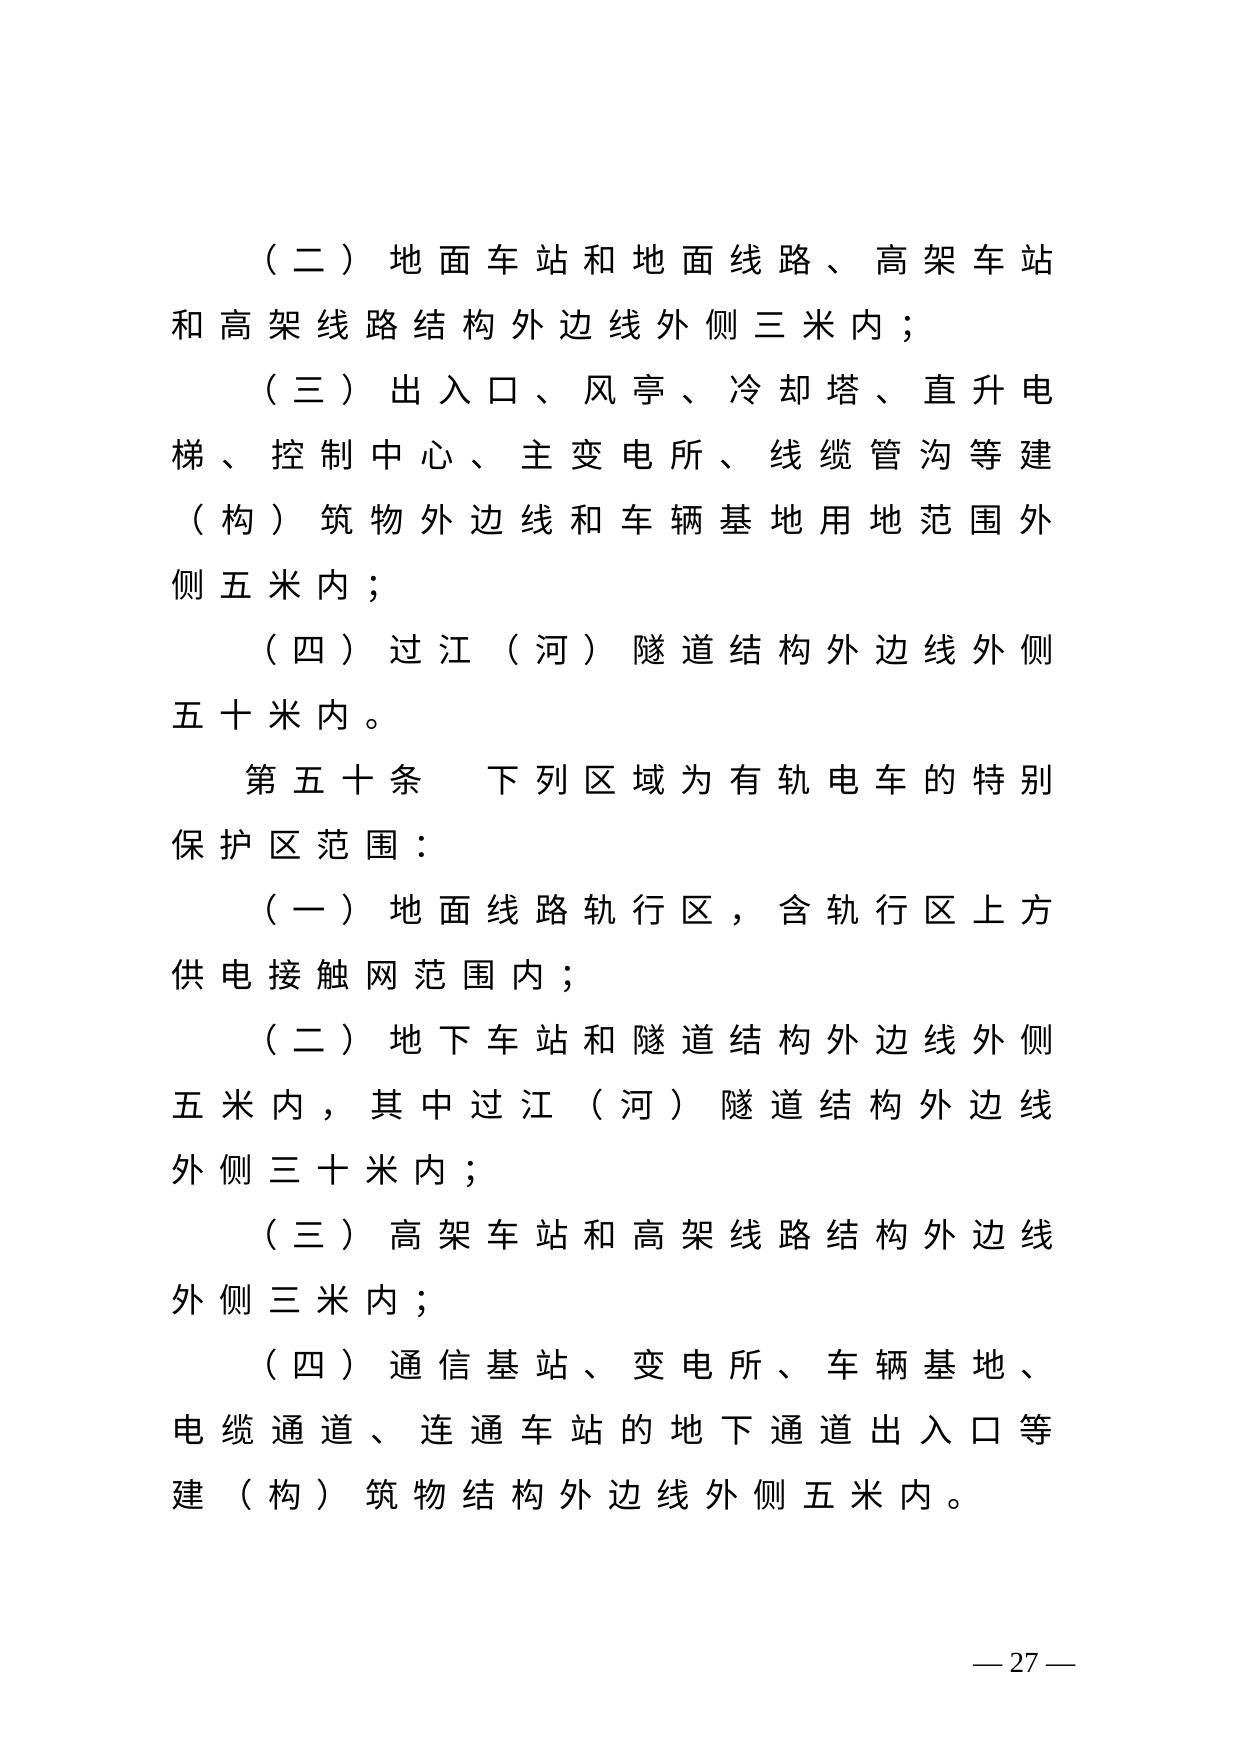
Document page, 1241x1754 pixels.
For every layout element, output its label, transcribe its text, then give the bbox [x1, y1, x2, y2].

text （二）地面车站和地面线路、高架车站和高架线路结构外边线外侧三米内； [171, 226, 1069, 356]
text （四）通信基站、变电所、车辆基地、电缆通道、连通车站的地下通道出入口等建（构）筑物结构外边线外侧五米内。 [171, 1331, 1069, 1526]
text （三）高架车站和高架线路结构外边线外侧三米内； [171, 1201, 1069, 1331]
text （三）出入口、风亭、冷却塔、直升电梯、控制中心、主变电所、线缆管沟等建（构）筑物外边线和车辆基地用地范围外侧五米内； [171, 356, 1069, 616]
text 第五十条 下列区域为有轨电车的特别保护区范围： [171, 746, 1069, 876]
text （一）地面线路轨行区，含轨行区上方供电接触网范围内； [171, 876, 1069, 1006]
text （四）过江（河）隧道结构外边线外侧五十米内。 [171, 616, 1069, 746]
text （二）地下车站和隧道结构外边线外侧五米内，其中过江（河）隧道结构外边线外侧三十米内； [171, 1006, 1069, 1201]
